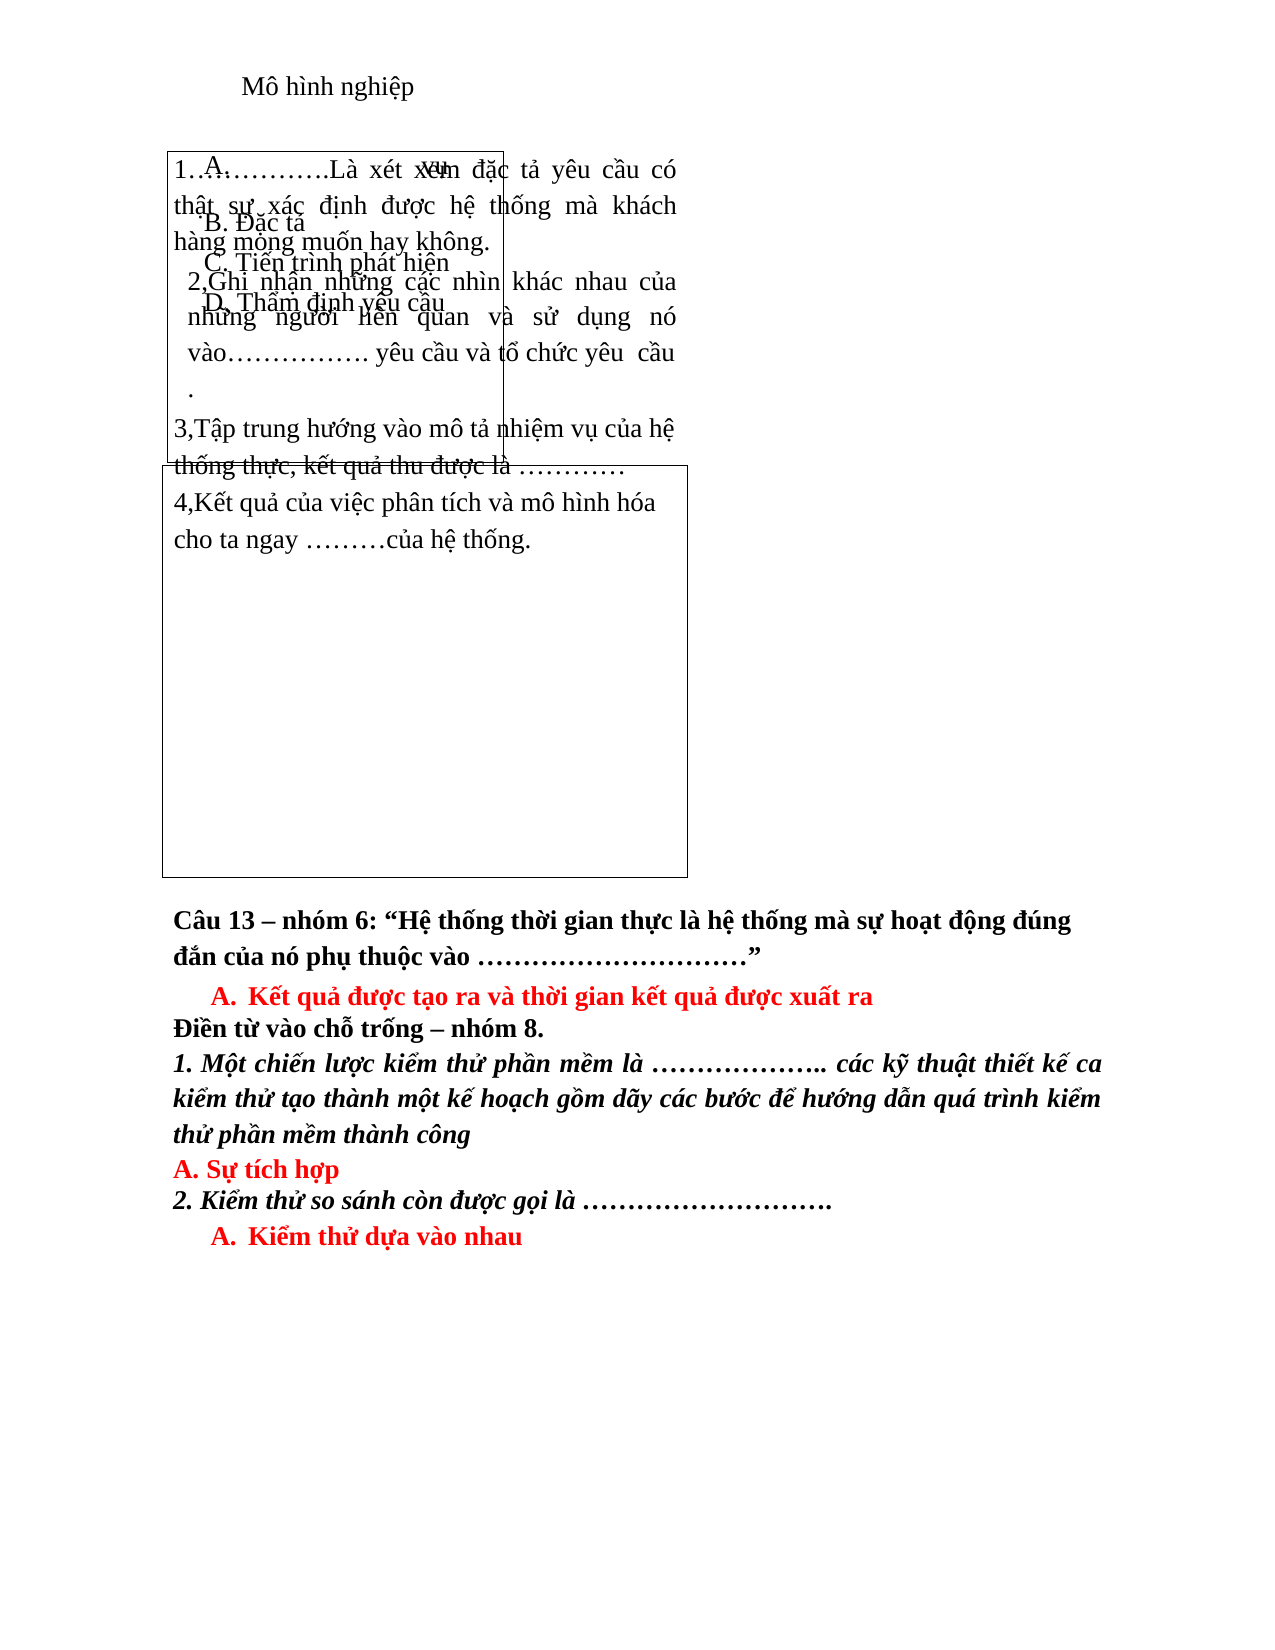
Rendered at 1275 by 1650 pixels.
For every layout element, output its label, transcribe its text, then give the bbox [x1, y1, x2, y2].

subtitle Điền từ vào chỗ trống – nhóm 8. [173, 1012, 1125, 1043]
list Kết quả được tạo ra và thời gian kết quả được xuất ra [210, 981, 1125, 1012]
subtitle Câu 13 – nhóm 6: “Hệ thống thời gian thực là hệ thống mà sự hoạt động đúng đắn của nó phụ thuộc vào …………………………” [173, 904, 1093, 971]
list Sự tích hợp [173, 1154, 1125, 1184]
subtitle Một chiến lược kiểm thử phần mềm là ……………….. các kỹ thuật thiết kế ca kiểm thử tạo thành một kế hoạch gồm dãy các bước để hướng dẫn quá trình kiểm thử phần mềm thành công [173, 1047, 1103, 1149]
subtitle Kiểm thử so sánh còn được gọi là ………………………. [173, 1184, 1125, 1215]
list Kiểm thử dựa vào nhau [210, 1220, 1125, 1251]
